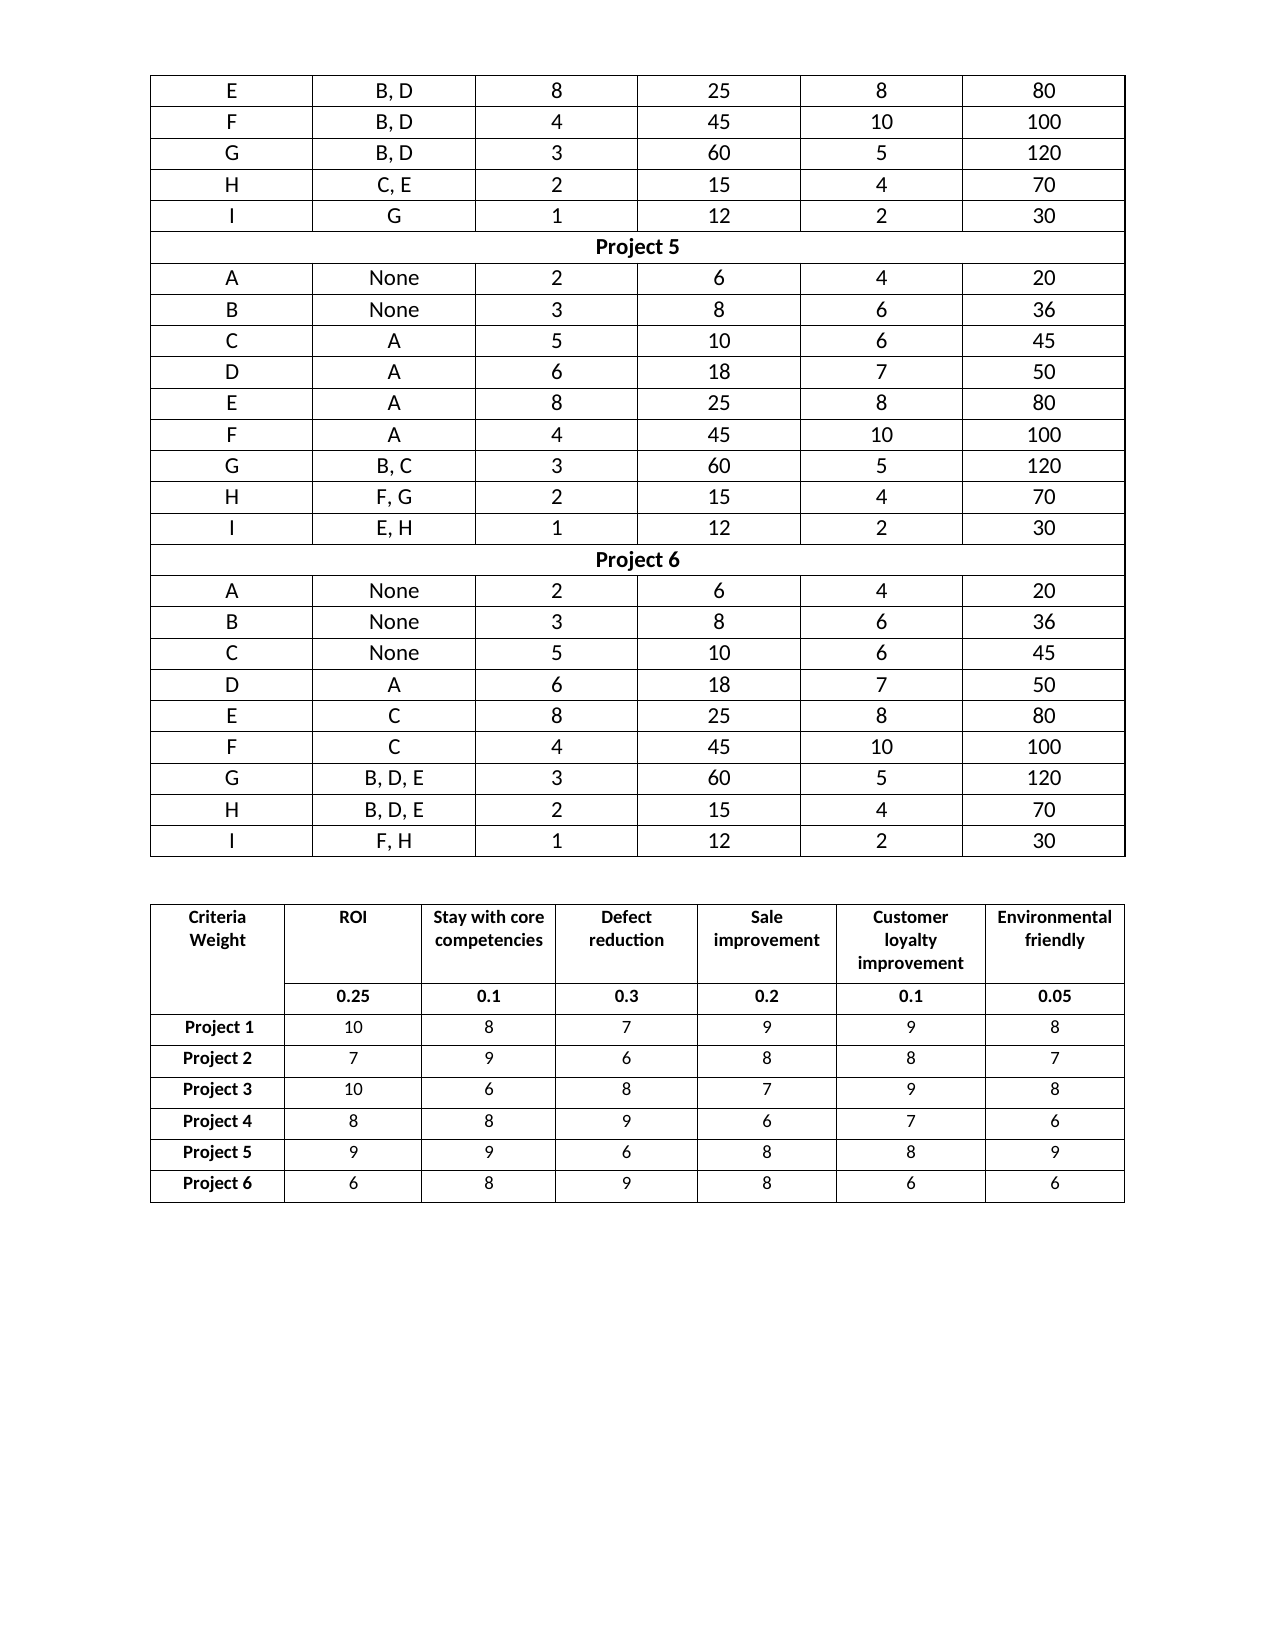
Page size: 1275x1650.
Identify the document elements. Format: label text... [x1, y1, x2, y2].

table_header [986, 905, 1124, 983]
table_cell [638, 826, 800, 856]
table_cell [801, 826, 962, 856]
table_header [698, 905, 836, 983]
table_cell 100 [963, 107, 1124, 137]
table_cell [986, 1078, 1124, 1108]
table_cell D [151, 670, 312, 700]
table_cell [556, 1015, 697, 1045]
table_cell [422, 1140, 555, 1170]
table_cell 120 [963, 139, 1124, 169]
table_cell G [313, 201, 475, 231]
table_cell B [151, 607, 312, 637]
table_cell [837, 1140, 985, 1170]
table_cell 3 [476, 139, 637, 169]
table_cell 20 [963, 576, 1124, 606]
table_cell 45 [963, 639, 1124, 669]
table_cell 36 [963, 295, 1124, 325]
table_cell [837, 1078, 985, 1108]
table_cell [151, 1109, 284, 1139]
table_cell E [151, 389, 312, 419]
table_cell 25 [638, 76, 800, 106]
table_cell 20 [963, 264, 1124, 294]
table_cell 2 [476, 576, 637, 606]
table_cell 45 [638, 420, 800, 450]
table_cell 30 [963, 514, 1124, 544]
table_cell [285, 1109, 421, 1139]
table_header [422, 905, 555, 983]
table_cell 60 [638, 764, 800, 794]
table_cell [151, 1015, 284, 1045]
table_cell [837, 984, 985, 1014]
table_cell 6 [801, 326, 962, 356]
table_cell 100 [963, 732, 1124, 762]
table_cell A [313, 357, 475, 387]
table_cell None [313, 607, 475, 637]
table_cell 1 [476, 514, 637, 544]
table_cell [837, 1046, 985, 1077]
table_cell 10 [801, 732, 962, 762]
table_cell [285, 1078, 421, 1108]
table_cell 12 [638, 201, 800, 231]
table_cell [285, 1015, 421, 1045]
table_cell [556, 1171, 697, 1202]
table_cell 8 [476, 76, 637, 106]
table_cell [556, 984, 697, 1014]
table_cell 6 [476, 670, 637, 700]
table_cell 8 [801, 76, 962, 106]
table_cell 80 [963, 76, 1124, 106]
table_cell 1 [476, 826, 637, 856]
table_cell 10 [638, 326, 800, 356]
table_cell 5 [801, 139, 962, 169]
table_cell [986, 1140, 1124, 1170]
table_cell 8 [638, 607, 800, 637]
table_cell 45 [638, 107, 800, 137]
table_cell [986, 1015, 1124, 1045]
table_cell 8 [801, 701, 962, 731]
table_cell 5 [801, 764, 962, 794]
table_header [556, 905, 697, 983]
table_cell None [313, 264, 475, 294]
table_cell 70 [963, 795, 1124, 825]
table_cell 18 [638, 670, 800, 700]
table_cell 70 [963, 482, 1124, 512]
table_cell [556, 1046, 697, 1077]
table_cell 2 [476, 264, 637, 294]
table_cell 2 [476, 795, 637, 825]
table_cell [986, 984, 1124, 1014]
table_cell 45 [638, 732, 800, 762]
table_cell A [313, 326, 475, 356]
table_cell C, E [313, 170, 475, 200]
table_cell 4 [476, 107, 637, 137]
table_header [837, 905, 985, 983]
table_cell A [313, 670, 475, 700]
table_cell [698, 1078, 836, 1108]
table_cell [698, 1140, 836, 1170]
table_cell 15 [638, 482, 800, 512]
table_cell 5 [476, 639, 637, 669]
table_cell I [151, 201, 312, 231]
table_cell None [313, 639, 475, 669]
table_cell 50 [963, 670, 1124, 700]
table_cell Project 6 [151, 545, 1124, 575]
table_cell A [151, 576, 312, 606]
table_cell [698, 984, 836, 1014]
table_cell H [151, 170, 312, 200]
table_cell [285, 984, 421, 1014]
table_cell 6 [638, 576, 800, 606]
table_cell 6 [801, 295, 962, 325]
table_cell 8 [801, 389, 962, 419]
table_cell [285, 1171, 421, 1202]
table_cell 2 [801, 201, 962, 231]
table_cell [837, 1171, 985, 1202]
table_cell C [313, 732, 475, 762]
table_cell C [313, 701, 475, 731]
table_cell 10 [801, 107, 962, 137]
table_cell 8 [638, 295, 800, 325]
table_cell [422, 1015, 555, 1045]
table_cell None [313, 295, 475, 325]
table_cell 120 [963, 451, 1124, 481]
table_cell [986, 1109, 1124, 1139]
table_cell B, D [313, 107, 475, 137]
table_cell 60 [638, 451, 800, 481]
table_cell None [313, 576, 475, 606]
table_cell 5 [476, 326, 637, 356]
table_cell 10 [638, 639, 800, 669]
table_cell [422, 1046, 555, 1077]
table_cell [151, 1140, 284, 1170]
table_cell 15 [638, 795, 800, 825]
table_cell 18 [638, 357, 800, 387]
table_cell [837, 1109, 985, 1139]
table_cell F [151, 107, 312, 137]
table_cell F [151, 420, 312, 450]
table_cell 4 [801, 482, 962, 512]
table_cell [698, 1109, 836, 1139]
table_cell 6 [476, 357, 637, 387]
table_cell 2 [476, 170, 637, 200]
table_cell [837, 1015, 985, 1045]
table_cell H [151, 795, 312, 825]
table_cell 2 [476, 482, 637, 512]
table_cell 15 [638, 170, 800, 200]
table_cell B, D, E [313, 795, 475, 825]
table_cell 25 [638, 389, 800, 419]
table_cell 7 [801, 357, 962, 387]
table_cell I [151, 826, 312, 856]
table_cell 70 [963, 170, 1124, 200]
table_cell 1 [476, 201, 637, 231]
table_cell 4 [476, 420, 637, 450]
table_cell 10 [801, 420, 962, 450]
table_cell 6 [638, 264, 800, 294]
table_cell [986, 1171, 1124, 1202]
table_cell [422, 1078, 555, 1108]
table_cell 80 [963, 701, 1124, 731]
table_cell 60 [638, 139, 800, 169]
table_cell B, C [313, 451, 475, 481]
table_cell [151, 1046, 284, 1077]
table_cell B [151, 295, 312, 325]
table_cell 7 [801, 670, 962, 700]
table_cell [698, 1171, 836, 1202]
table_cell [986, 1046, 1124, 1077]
table_cell 30 [963, 201, 1124, 231]
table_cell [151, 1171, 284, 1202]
table_cell 100 [963, 420, 1124, 450]
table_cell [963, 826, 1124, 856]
table_cell B, D, E [313, 764, 475, 794]
table_cell G [151, 451, 312, 481]
table_cell 3 [476, 607, 637, 637]
table_cell 120 [963, 764, 1124, 794]
table_cell 45 [963, 326, 1124, 356]
table_cell A [313, 420, 475, 450]
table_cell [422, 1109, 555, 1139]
table_cell I [151, 514, 312, 544]
table_cell 4 [801, 576, 962, 606]
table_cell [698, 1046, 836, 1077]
table_cell 8 [476, 389, 637, 419]
table_cell D [151, 357, 312, 387]
table_cell F [151, 732, 312, 762]
table_cell E [151, 76, 312, 106]
table_cell 6 [801, 639, 962, 669]
table_cell A [313, 389, 475, 419]
table_cell 3 [476, 295, 637, 325]
table_cell 3 [476, 451, 637, 481]
table_cell 5 [801, 451, 962, 481]
table_cell 2 [801, 514, 962, 544]
table_cell C [151, 639, 312, 669]
table_cell 3 [476, 764, 637, 794]
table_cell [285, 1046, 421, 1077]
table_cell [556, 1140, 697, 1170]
table_cell Project 5 [151, 232, 1124, 262]
table_cell A [151, 264, 312, 294]
table_cell F, H [313, 826, 475, 856]
table_cell C [151, 326, 312, 356]
table_cell 25 [638, 701, 800, 731]
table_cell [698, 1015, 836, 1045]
table_cell F, G [313, 482, 475, 512]
table_cell B, D [313, 139, 475, 169]
table_cell 4 [801, 795, 962, 825]
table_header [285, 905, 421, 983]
table_cell 4 [801, 170, 962, 200]
table_cell H [151, 482, 312, 512]
table_cell G [151, 764, 312, 794]
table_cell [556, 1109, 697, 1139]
table_cell 12 [638, 514, 800, 544]
table_cell 4 [801, 264, 962, 294]
table_cell 80 [963, 389, 1124, 419]
table_cell 6 [801, 607, 962, 637]
table_cell G [151, 139, 312, 169]
table_cell E, H [313, 514, 475, 544]
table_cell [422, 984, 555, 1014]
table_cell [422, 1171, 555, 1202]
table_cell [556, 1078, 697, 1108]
table_cell 8 [476, 701, 637, 731]
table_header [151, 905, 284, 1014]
table_cell 36 [963, 607, 1124, 637]
table_cell 4 [476, 732, 637, 762]
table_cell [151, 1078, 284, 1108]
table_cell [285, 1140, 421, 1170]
table_cell B, D [313, 76, 475, 106]
table_cell 50 [963, 357, 1124, 387]
table_cell E [151, 701, 312, 731]
